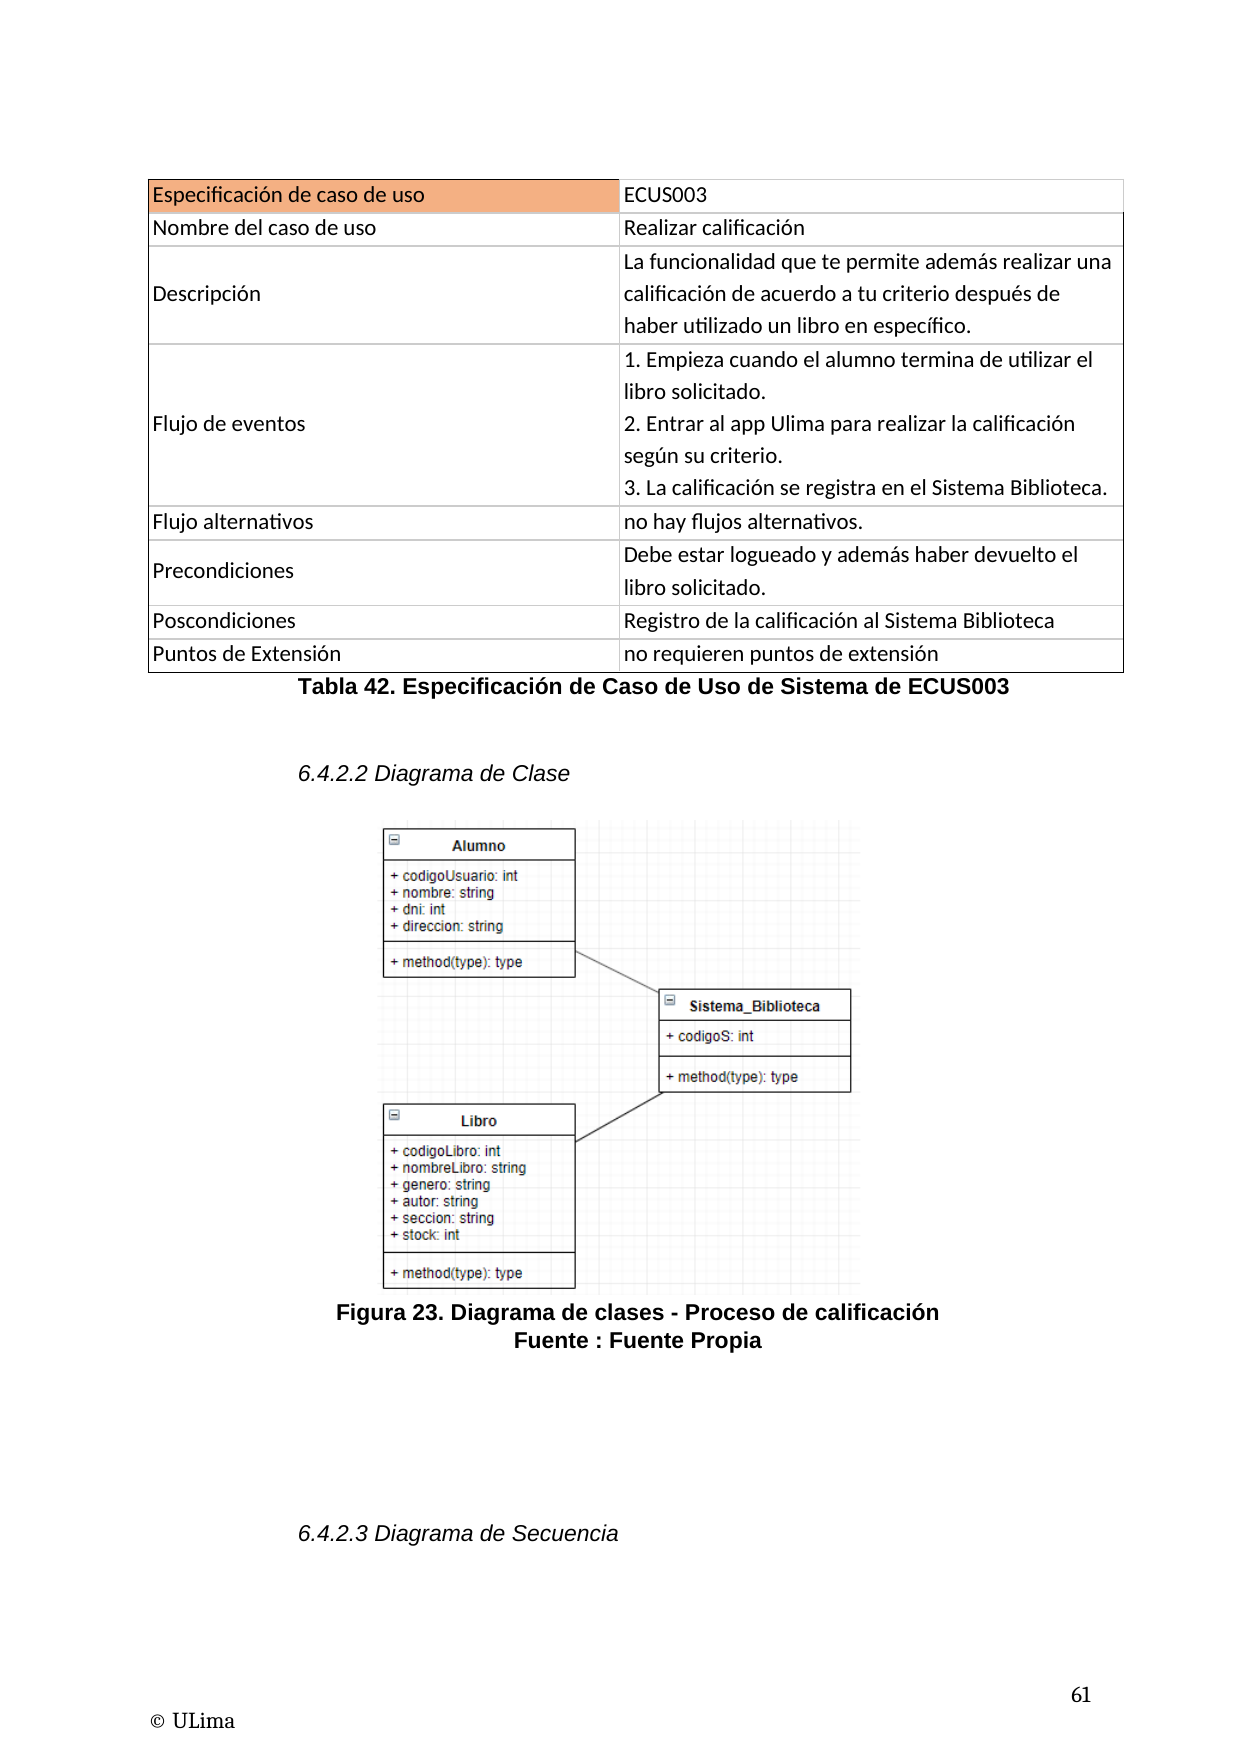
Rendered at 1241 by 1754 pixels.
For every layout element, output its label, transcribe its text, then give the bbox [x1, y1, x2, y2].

table_cell no requieren puntos de extensión [620, 640, 1123, 671]
table_cell Flujo alternativos [149, 507, 619, 539]
table_cell Puntos de Extensión [149, 640, 619, 671]
text 6.4.2.2 Diagrama de Clase [298, 760, 1090, 786]
table_cell Nombre del caso de uso [149, 214, 619, 245]
table_cell Descripción [149, 247, 619, 343]
table_cell no hay flujos alternativos. [620, 507, 1123, 539]
table_cell Precondiciones [149, 541, 619, 604]
table_cell La funcionalidad que te permite además realizar una calificación de acuerdo a tu criterio después de haber utilizado un libro en específico. [620, 247, 1123, 343]
table_cell Flujo de eventos [149, 345, 619, 505]
table_cell 1. Empieza cuando el alumno termina de utilizar el libro solicitado. 2. Entrar al app Ulima para realizar la calificación según su criterio. 3. La calificación se registra en el Sistema Biblioteca. [620, 345, 1123, 505]
table_cell Registro de la calificación al Sistema Biblioteca [620, 606, 1123, 638]
table_cell Realizar calificación [620, 214, 1123, 245]
table_cell Poscondiciones [149, 606, 619, 638]
table_cell Debe estar logueado y además haber devuelto el libro solicitado. [620, 541, 1123, 604]
table_header Especificación de caso de uso [149, 180, 619, 212]
table_header ECUS003 [620, 180, 1123, 212]
text Figura 23. Diagrama de clases - Proceso de calificación Fuente : Fuente Propia [185, 1299, 1090, 1353]
text Tabla 42. Especificación de Caso de Uso de Sistema de ECUS003 [223, 673, 1090, 699]
text 6.4.2.3 Diagrama de Secuencia [223, 1520, 1090, 1546]
picture [377, 820, 861, 1295]
